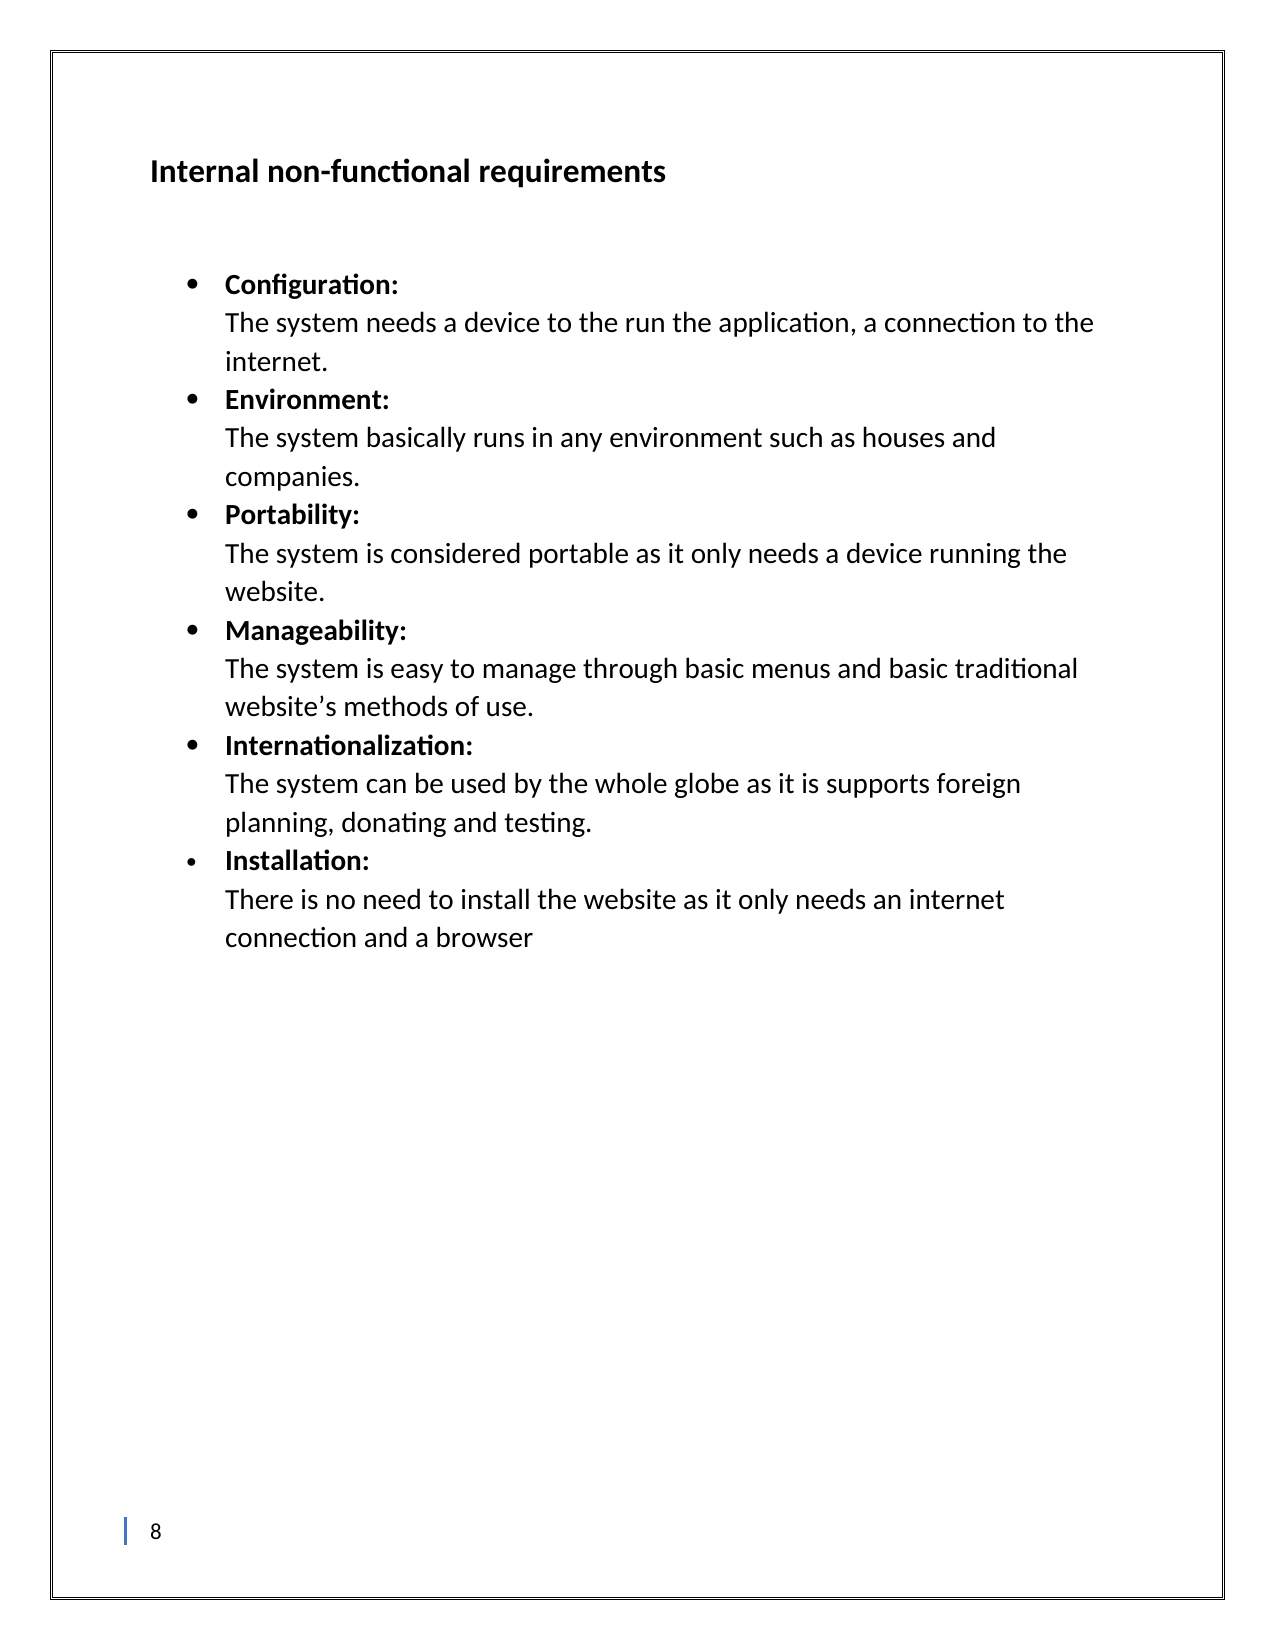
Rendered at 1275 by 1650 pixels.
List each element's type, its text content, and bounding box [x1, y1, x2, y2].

list Configuration: The system needs a device to the run the application, a connection to the internet. [187, 266, 1125, 378]
list Installation: There is no need to install the website as it only needs an internet connection and a browser [187, 842, 1125, 955]
list Environment: The system basically runs in any environment such as houses and companies. [187, 381, 1125, 493]
list Internationalization: The system can be used by the whole globe as it is supports foreign planning, donating and testing. [187, 727, 1125, 839]
list Manageability: The system is easy to manage through basic menus and basic traditional website’s methods of use. [187, 612, 1125, 724]
text Internal non-functional requirements [150, 150, 1125, 191]
list Portability: The system is considered portable as it only needs a device running the website. [187, 496, 1125, 609]
